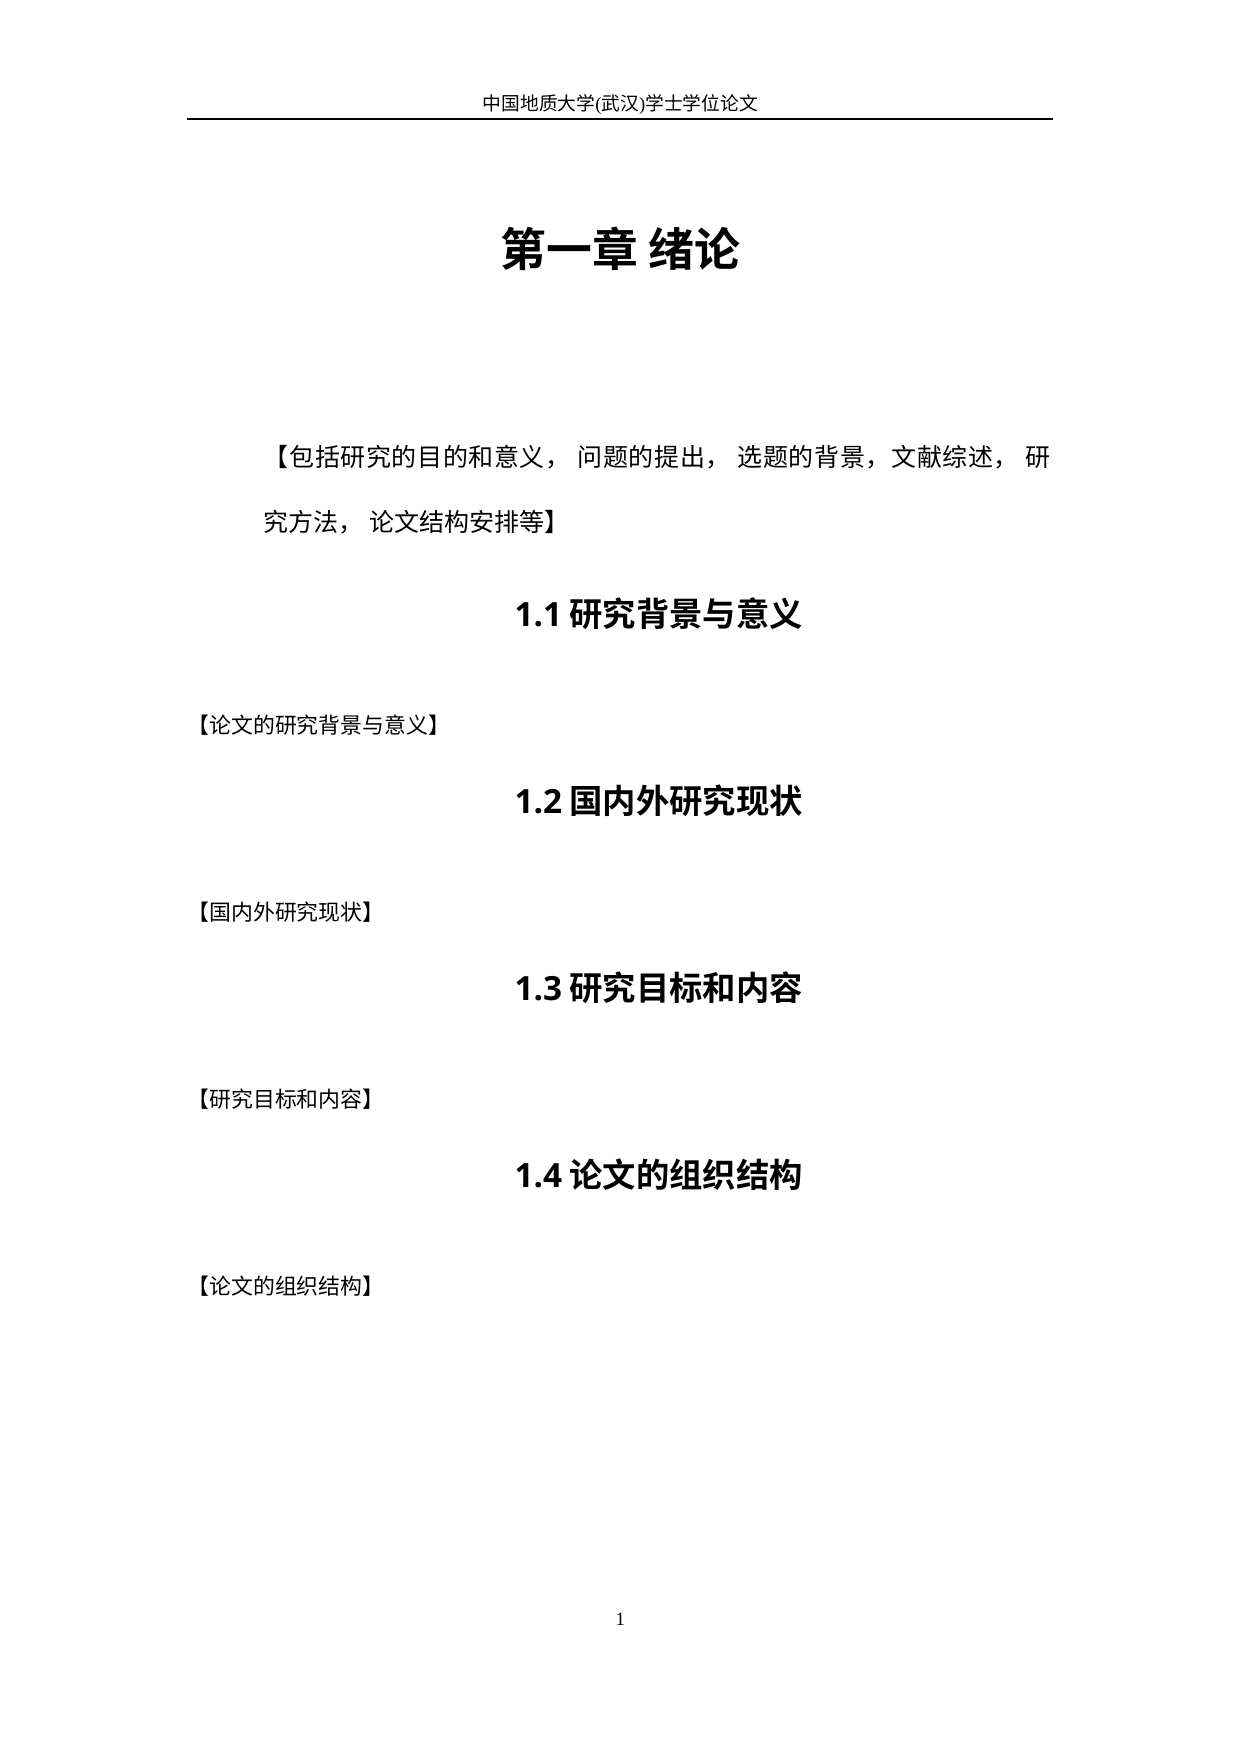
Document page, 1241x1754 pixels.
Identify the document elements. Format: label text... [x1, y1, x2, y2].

subtitle 研究目标和内容 [264, 954, 1053, 1019]
subtitle 第一章 绪论 [187, 197, 1053, 295]
text 【论文的组织结构】 [187, 1268, 1053, 1301]
list 【包括研究的目的和意义， 问题的提出， 选题的背景，文献综述， 研究方法， 论文结构安排等】 [264, 423, 1053, 553]
text 【论文的研究背景与意义】 [187, 707, 1053, 740]
subtitle 论文的组织结构 [264, 1141, 1053, 1206]
text 【研究目标和内容】 [187, 1081, 1053, 1114]
text 【国内外研究现状】 [187, 894, 1053, 927]
subtitle 研究背景与意义 [264, 580, 1053, 645]
subtitle 国内外研究现状 [264, 767, 1053, 832]
